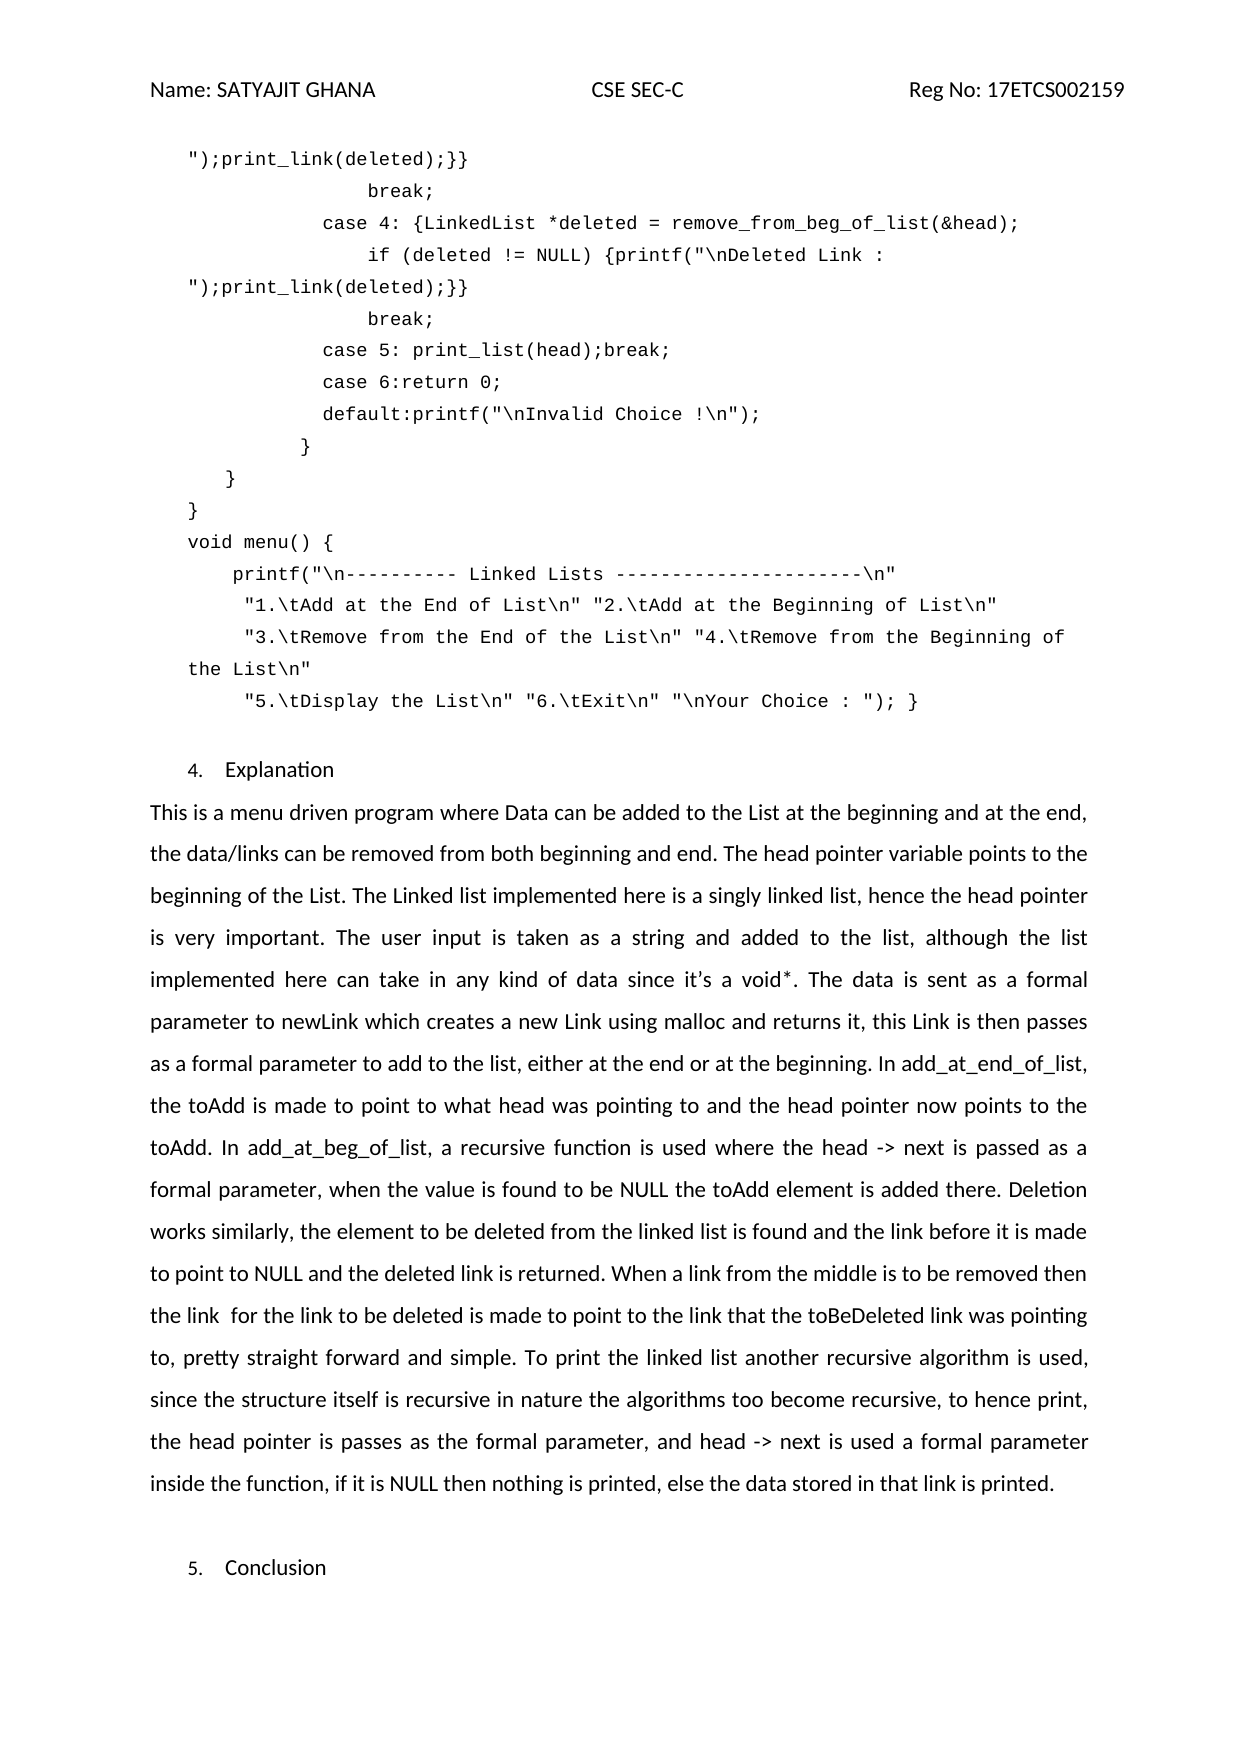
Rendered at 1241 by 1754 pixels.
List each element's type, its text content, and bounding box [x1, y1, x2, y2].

text } void menu() { printf("\n---------- Linked Lists ----------------------\n" "1.\tAdd at the End of List\n" "2.\tAdd at the Beginning of List\n" "3.\tRemove from the End of the List\n" "4.\tRemove from the Beginning of the List\n" "5.\tDisplay the List\n" "6.\tExit\n" "\nYour Choice : "); } [187, 501, 1090, 713]
list Explanation [187, 756, 1090, 784]
text } [225, 437, 1090, 458]
list Conclusion [187, 1553, 1090, 1581]
text } [187, 469, 1090, 490]
text This is a menu driven program where Data can be added to the List at the beginning and at the end, the data/links can be removed from both beginning and end. The head pointer variable points to the beginning of the List. The Linked list implemented here is a singly linked list, hence the head pointer is very important. The user input is taken as a string and added to the list, although the list implemented here can take in any kind of data since it’s a void*. The data is sent as a formal parameter to newLink which creates a new Link using malloc and returns it, this Link is then passes as a formal parameter to add to the list, either at the end or at the beginning. In add_at_end_of_list, the toAdd is made to point to what head was pointing to and the head pointer now points to the toAdd. In add_at_beg_of_list, a recursive function is used where the head -> next is passed as a formal parameter, when the value is found to be NULL the toAdd element is added there. Deletion works similarly, the element to be deleted from the linked list is found and the link before it is made to point to NULL and the deleted link is returned. When a link from the middle is to be removed then the link for the link to be deleted is made to point to the link that the toBeDeleted link was pointing to, pretty straight forward and simple. To print the linked list another recursive algorithm is used, since the structure itself is recursive in nature the algorithms too become recursive, to hence print, the head pointer is passes as the formal parameter, and head -> next is used a formal parameter inside the function, if it is NULL then nothing is printed, else the data stored in that link is printed. [150, 798, 1090, 1497]
